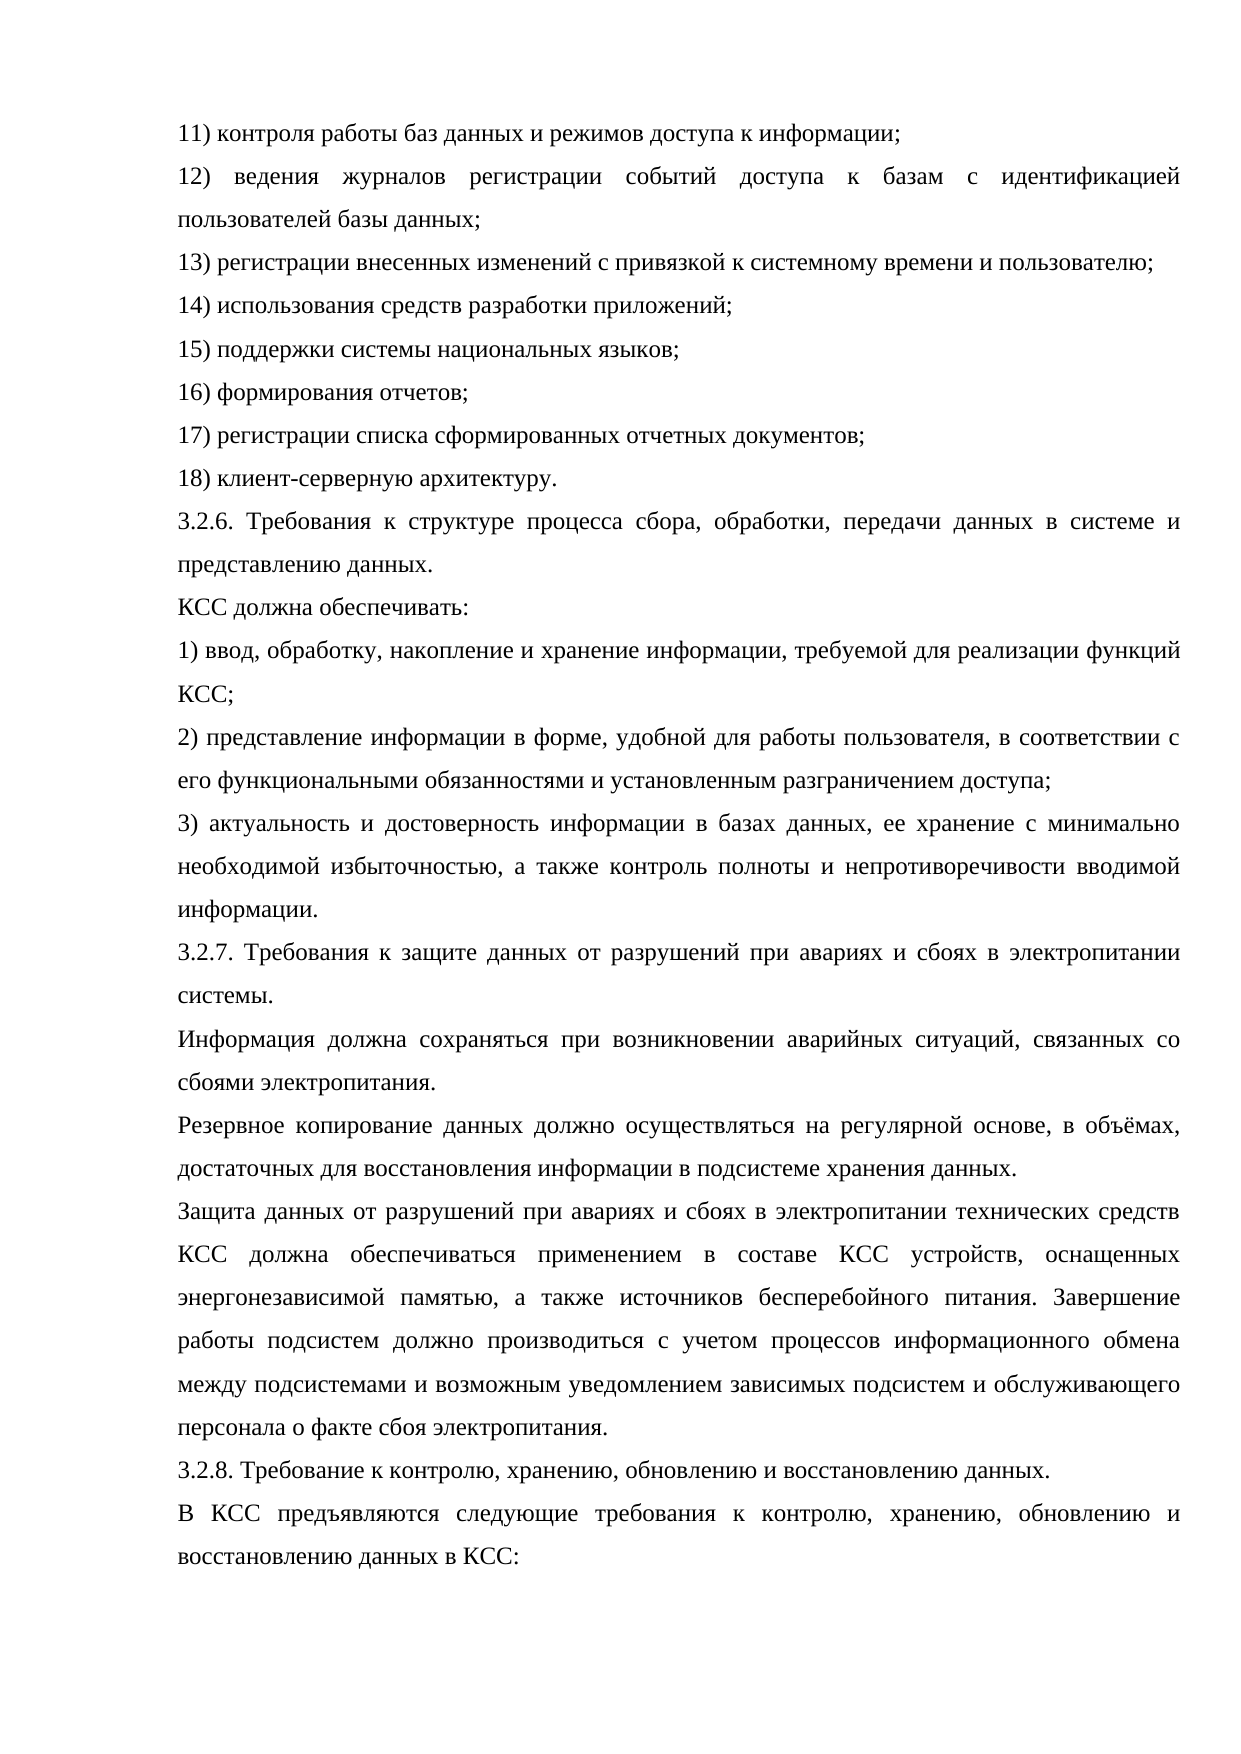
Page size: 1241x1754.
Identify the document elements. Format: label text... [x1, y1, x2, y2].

text 2) представление информации в форме, удобной для работы пользователя, в соответствии с его функциональными обязанностями и установленным разграничением доступа; [177, 722, 1181, 794]
text 16) формирования отчетов; [177, 377, 1181, 406]
text Информация должна сохраняться при возникновении аварийных ситуаций, связанных со сбоями электропитания. [177, 1024, 1181, 1096]
text 11) контроля работы баз данных и режимов доступа к информации; [177, 118, 1181, 147]
text В КСС предъявляются следующие требования к контролю, хранению, обновлению и восстановлению данных в КСС: [177, 1498, 1181, 1570]
text КСС должна обеспечивать: [177, 592, 1181, 621]
text 12) ведения журналов регистрации событий доступа к базам с идентификацией пользователей базы данных; [177, 161, 1181, 233]
text 3.2.6. Требования к структуре процесса сбора, обработки, передачи данных в системе и представлению данных. [177, 506, 1181, 578]
text 18) клиент-серверную архитектуру. [177, 463, 1181, 492]
text 3.2.8. Требование к контролю, хранению, обновлению и восстановлению данных. [177, 1455, 1181, 1484]
text 14) использования средств разработки приложений; [177, 291, 1181, 319]
text 3) актуальность и достоверность информации в базах данных, ее хранение с минимально необходимой избыточностью, а также контроль полноты и непротиворечивости вводимой информации. [177, 808, 1181, 923]
text 15) поддержки системы национальных языков; [177, 334, 1181, 362]
text Резервное копирование данных должно осуществляться на регулярной основе, в объёмах, достаточных для восстановления информации в подсистеме хранения данных. [177, 1110, 1181, 1182]
text 17) регистрации списка сформированных отчетных документов; [177, 420, 1181, 449]
text 1) ввод, обработку, накопление и хранение информации, требуемой для реализации функций КСС; [177, 636, 1181, 707]
text 13) регистрации внесенных изменений с привязкой к системному времени и пользователю; [177, 247, 1181, 276]
text Защита данных от разрушений при авариях и сбоях в электропитании технических средств КСС должна обеспечиваться применением в составе КСС устройств, оснащенных энергонезависимой памятью, а также источников бесперебойного питания. Завершение работы подсистем должно производиться с учетом процессов информационного обмена между подсистемами и возможным уведомлением зависимых подсистем и обслуживающего персонала о факте сбоя электропитания. [177, 1196, 1181, 1441]
text 3.2.7. Требования к защите данных от разрушений при авариях и сбоях в электропитании системы. [177, 937, 1181, 1009]
